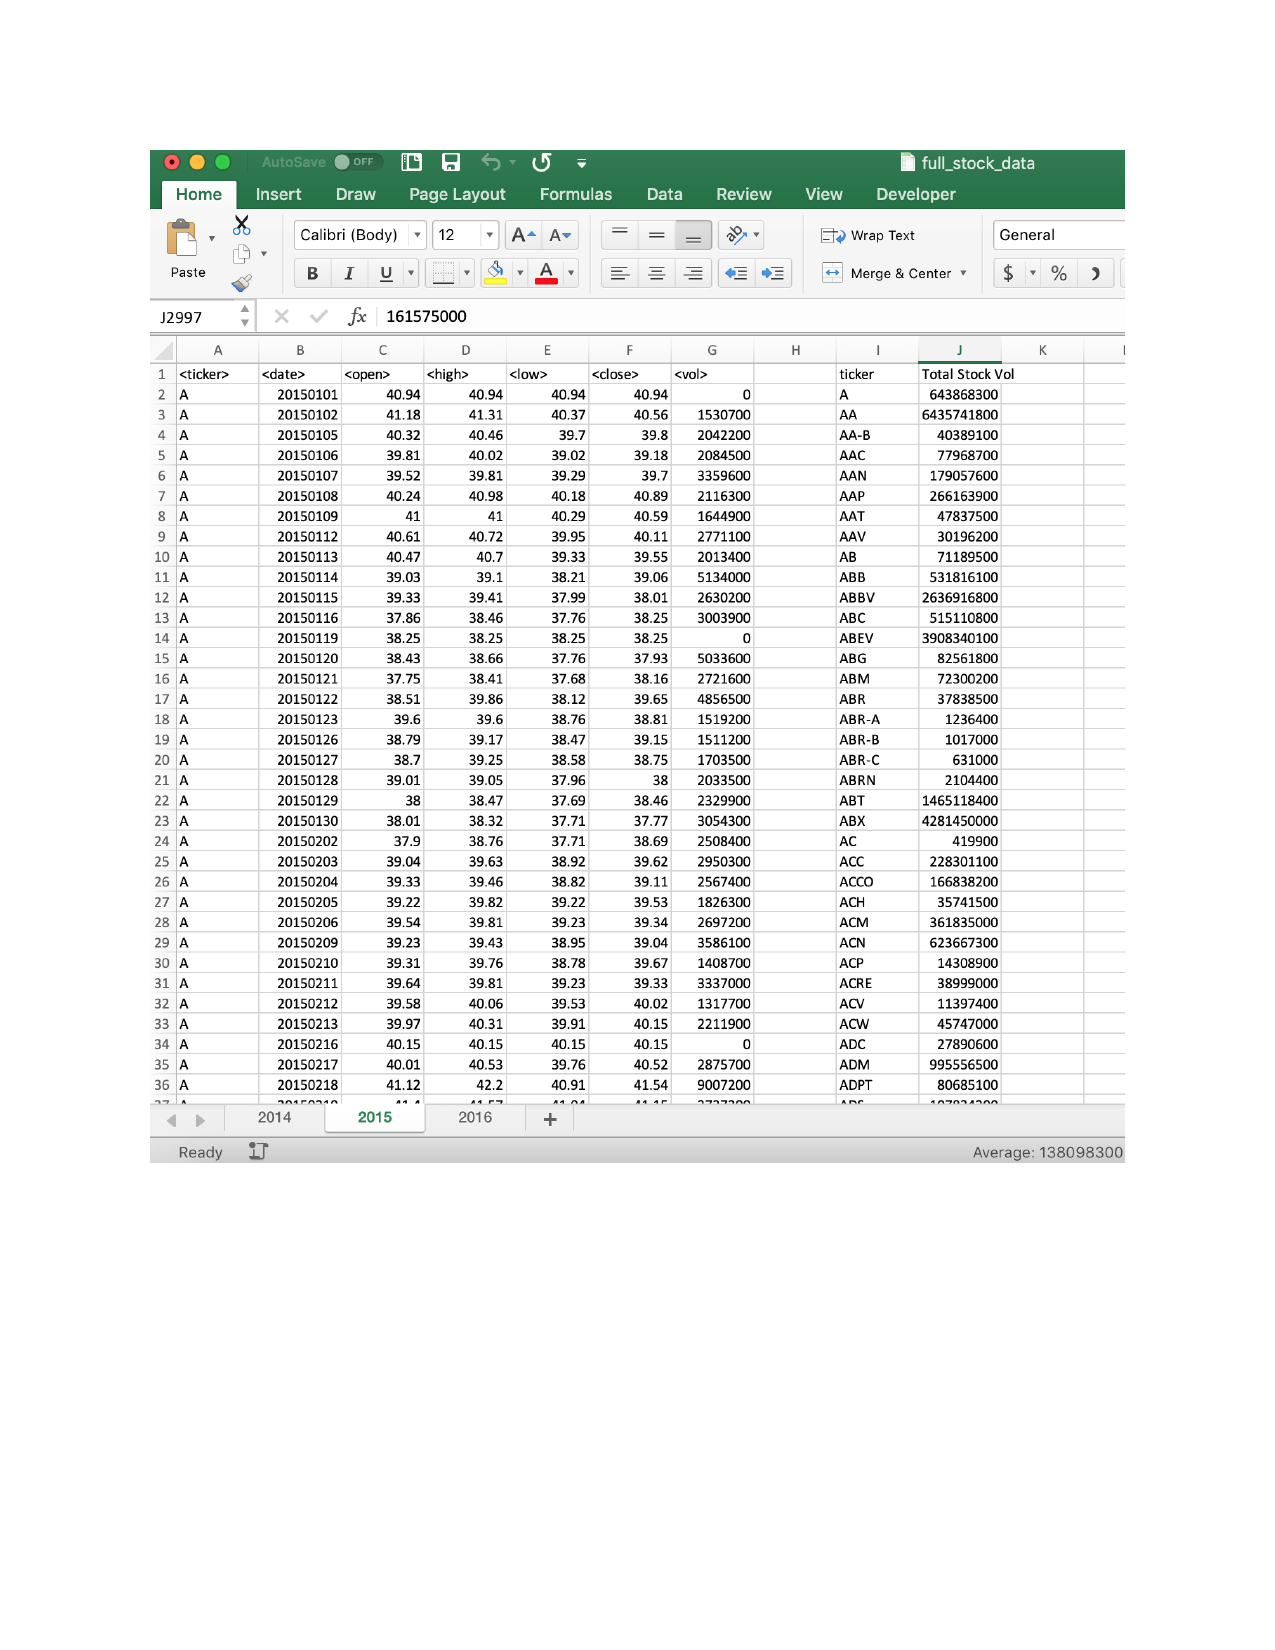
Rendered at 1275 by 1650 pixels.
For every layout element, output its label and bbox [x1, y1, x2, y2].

picture [150, 150, 1125, 1163]
